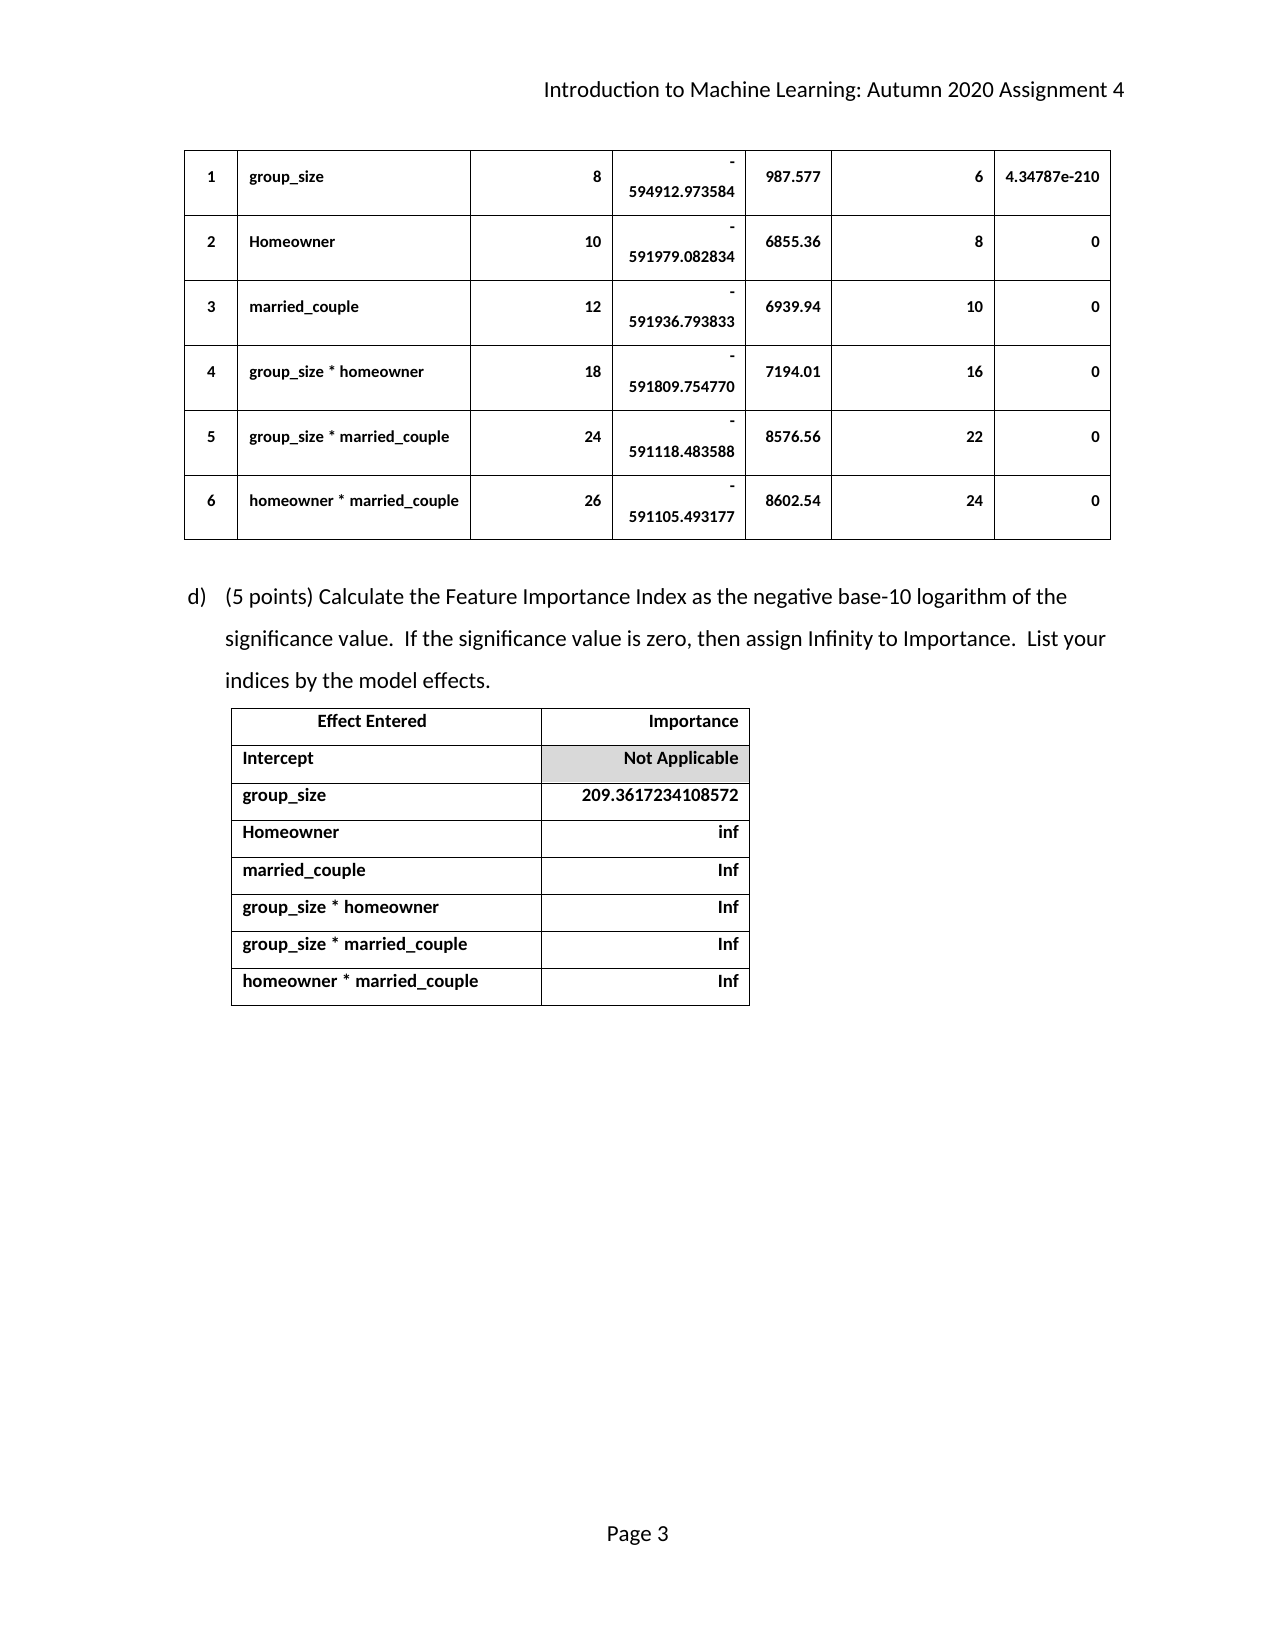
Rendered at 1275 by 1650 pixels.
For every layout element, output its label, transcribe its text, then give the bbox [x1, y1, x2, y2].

table_cell Intercept [232, 746, 541, 782]
table_cell 0 [995, 476, 1110, 539]
table_cell Inf [542, 895, 749, 931]
table_cell -591809.754770 [613, 346, 745, 409]
table_cell 6939.94 [746, 281, 831, 345]
table_cell 987.577 [746, 151, 831, 215]
table_cell married_couple [232, 858, 541, 894]
table_cell 8576.56 [746, 411, 831, 474]
table_cell 10 [832, 281, 994, 345]
table_cell group_size * homeowner [238, 346, 470, 409]
table_cell Not Applicable [542, 746, 749, 782]
table_cell group_size * married_couple [232, 932, 541, 968]
table_cell 2 [185, 216, 237, 280]
table_cell 8 [832, 216, 994, 280]
table_cell 209.3617234108572 [542, 784, 749, 819]
table_cell 12 [471, 281, 612, 345]
table_cell 6 [185, 476, 237, 539]
table_cell Inf [542, 858, 749, 894]
table_cell 22 [832, 411, 994, 474]
table_cell 24 [471, 411, 612, 474]
table_cell 4.34787e-210 [995, 151, 1110, 215]
table_cell Homeowner [232, 821, 541, 857]
table_cell 16 [832, 346, 994, 409]
table_cell 7194.01 [746, 346, 831, 409]
table_cell Homeowner [238, 216, 470, 280]
table_cell -591936.793833 [613, 281, 745, 345]
table_cell group_size * married_couple [238, 411, 470, 474]
table_cell homeowner * married_couple [232, 969, 541, 1005]
table_cell 24 [832, 476, 994, 539]
table_cell 18 [471, 346, 612, 409]
table_cell homeowner * married_couple [238, 476, 470, 539]
table_header Importance [542, 709, 749, 745]
table_cell 10 [471, 216, 612, 280]
table_cell 5 [185, 411, 237, 474]
table_cell 0 [995, 216, 1110, 280]
table_cell 0 [995, 281, 1110, 345]
table_cell 8602.54 [746, 476, 831, 539]
table_cell 1 [185, 151, 237, 215]
table_cell 0 [995, 346, 1110, 409]
table_cell 6 [832, 151, 994, 215]
table_cell group_size [238, 151, 470, 215]
list (5 points) Calculate the Feature Importance Index as the negative base-10 logarithm of the significance value. If the significance value is zero, then assign Infinity to Importance. List your indices by the model effects. [187, 582, 1125, 694]
table_cell group_size * homeowner [232, 895, 541, 931]
table_cell 4 [185, 346, 237, 409]
table_cell Inf [542, 932, 749, 968]
table_cell group_size [232, 784, 541, 819]
table_cell -591979.082834 [613, 216, 745, 280]
table_cell -591105.493177 [613, 476, 745, 539]
table_cell 8 [471, 151, 612, 215]
table_cell 0 [995, 411, 1110, 474]
table_cell inf [542, 821, 749, 857]
table_cell Inf [542, 969, 749, 1005]
table_cell -594912.973584 [613, 151, 745, 215]
table_cell 26 [471, 476, 612, 539]
table_cell married_couple [238, 281, 470, 345]
table_header Effect Entered [232, 709, 541, 745]
table_cell 6855.36 [746, 216, 831, 280]
table_cell -591118.483588 [613, 411, 745, 474]
table_cell 3 [185, 281, 237, 345]
